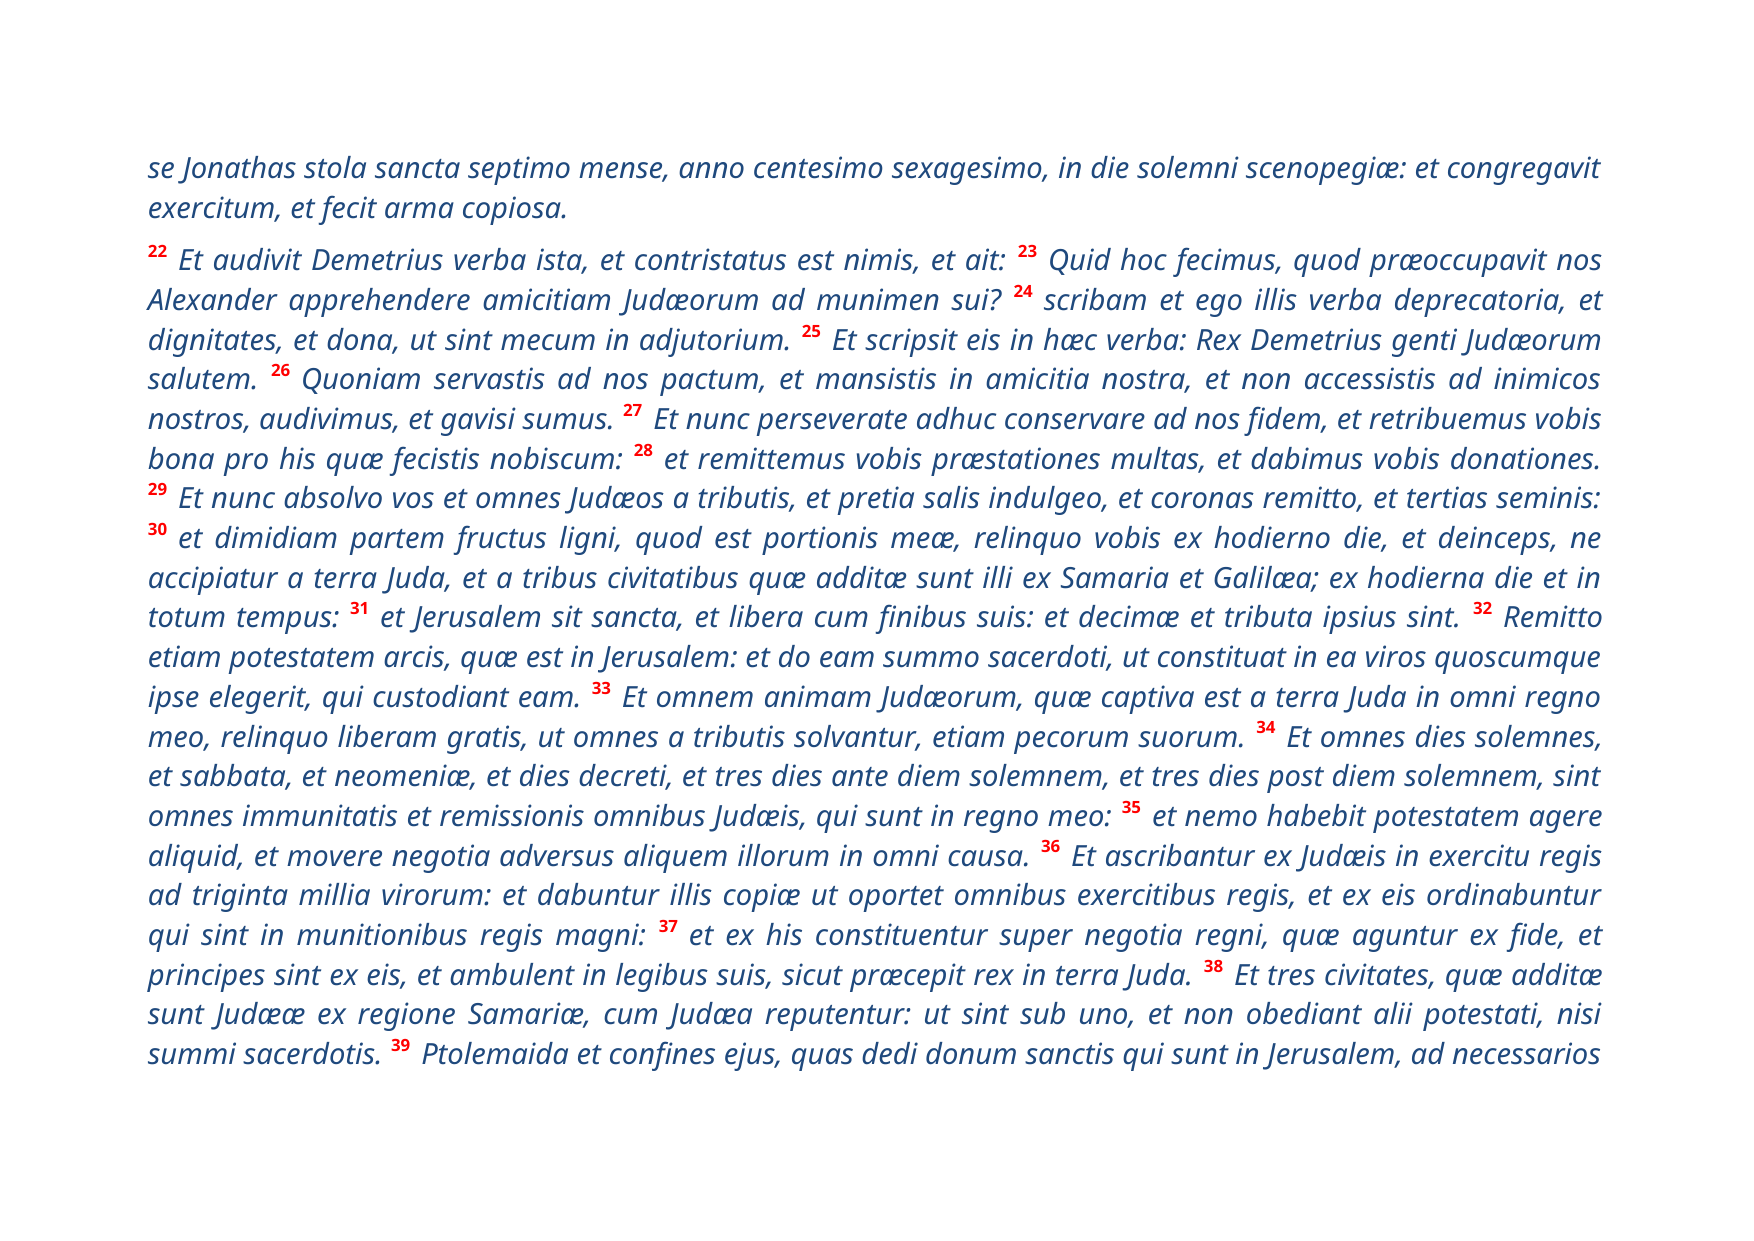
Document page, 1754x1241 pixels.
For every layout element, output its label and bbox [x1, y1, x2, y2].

text [148, 148, 1606, 227]
text [148, 239, 1606, 1073]
